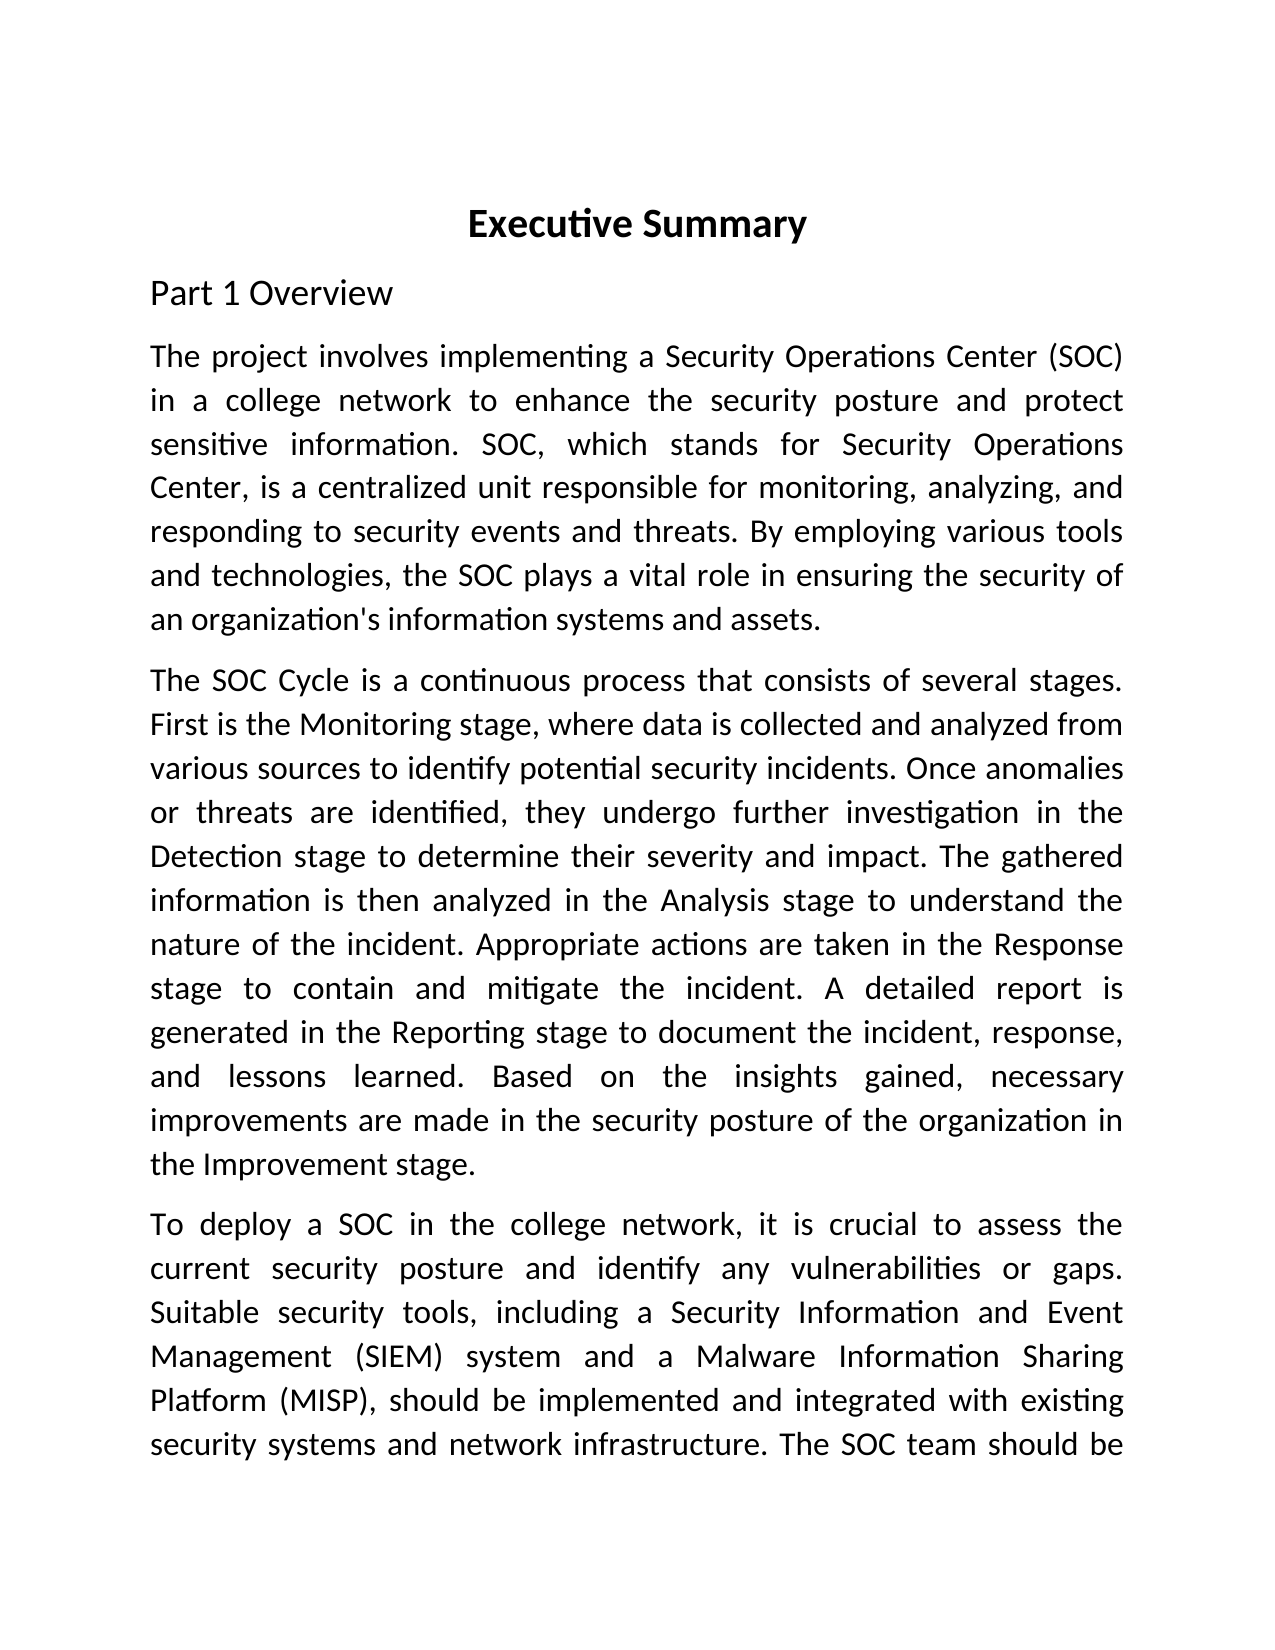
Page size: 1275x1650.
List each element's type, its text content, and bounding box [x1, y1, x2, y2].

text Part 1 Overview [150, 268, 1125, 314]
text Executive Summary [150, 197, 1125, 248]
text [150, 1203, 1125, 1464]
text The SOC Cycle is a continuous process that consists of several stages. First is the Monitoring stage, where data is collected and analyzed from various sources to identify potential security incidents. Once anomalies or threats are identified, they undergo further investigation in the Detection stage to determine their severity and impact. The gathered information is then analyzed in the Analysis stage to understand the nature of the incident. Appropriate actions are taken in the Response stage to contain and mitigate the incident. A detailed report is generated in the Reporting stage to document the incident, response, and lessons learned. Based on the insights gained, necessary improvements are made in the security posture of the organization in the Improvement stage. [150, 659, 1125, 1183]
text The project involves implementing a Security Operations Center (SOC) in a college network to enhance the security posture and protect sensitive information. SOC, which stands for Security Operations Center, is a centralized unit responsible for monitoring, analyzing, and responding to security events and threats. By employing various tools and technologies, the SOC plays a vital role in ensuring the security of an organization's information systems and assets. [150, 334, 1125, 639]
